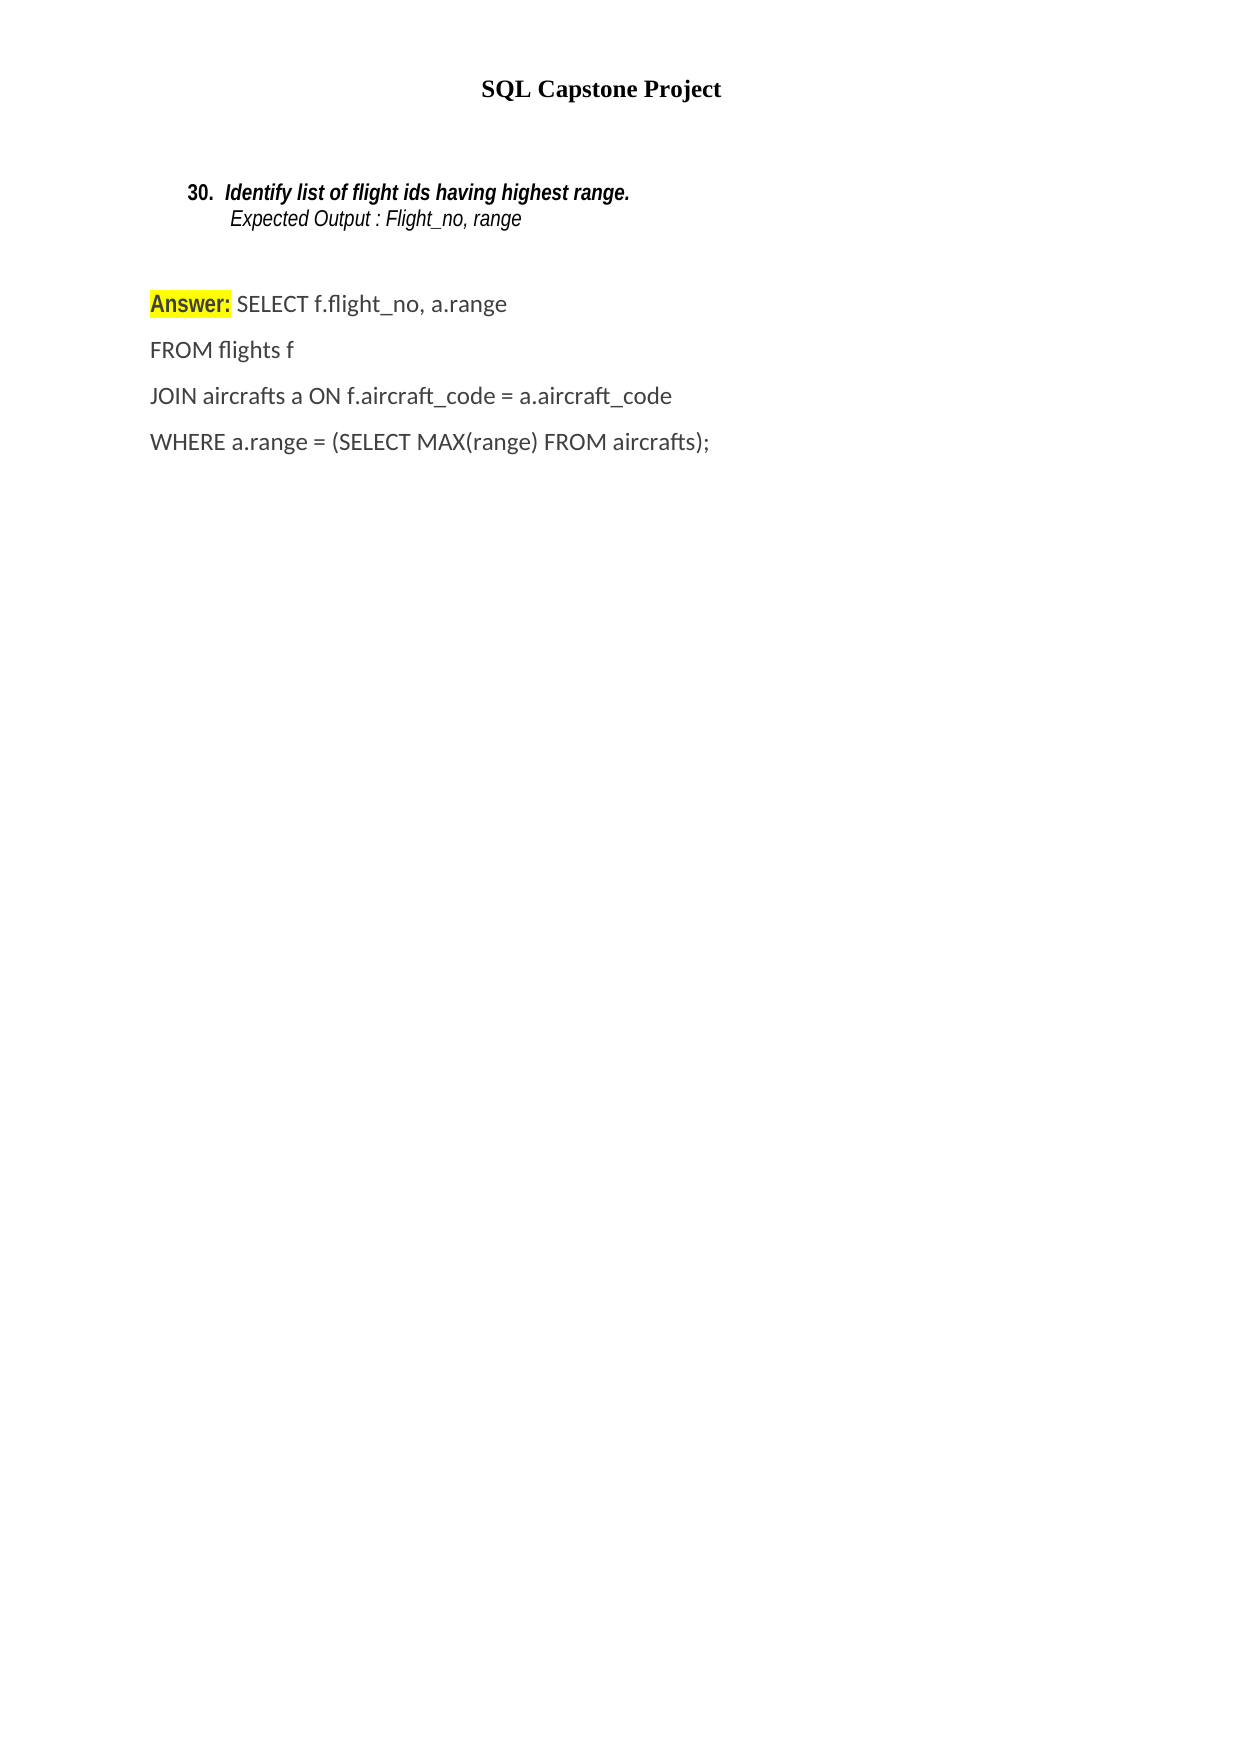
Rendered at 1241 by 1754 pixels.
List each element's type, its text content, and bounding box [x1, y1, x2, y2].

list Expected Output : Flight_no, range [225, 205, 1090, 231]
text FROM flights f [150, 334, 1090, 365]
list Identify list of flight ids having highest range. [187, 179, 1090, 205]
text WHERE a.range = (SELECT MAX(range) FROM aircrafts); [150, 426, 1090, 456]
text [150, 380, 1090, 411]
text Answer: SELECT f.flight_no, a.range [150, 289, 1090, 319]
